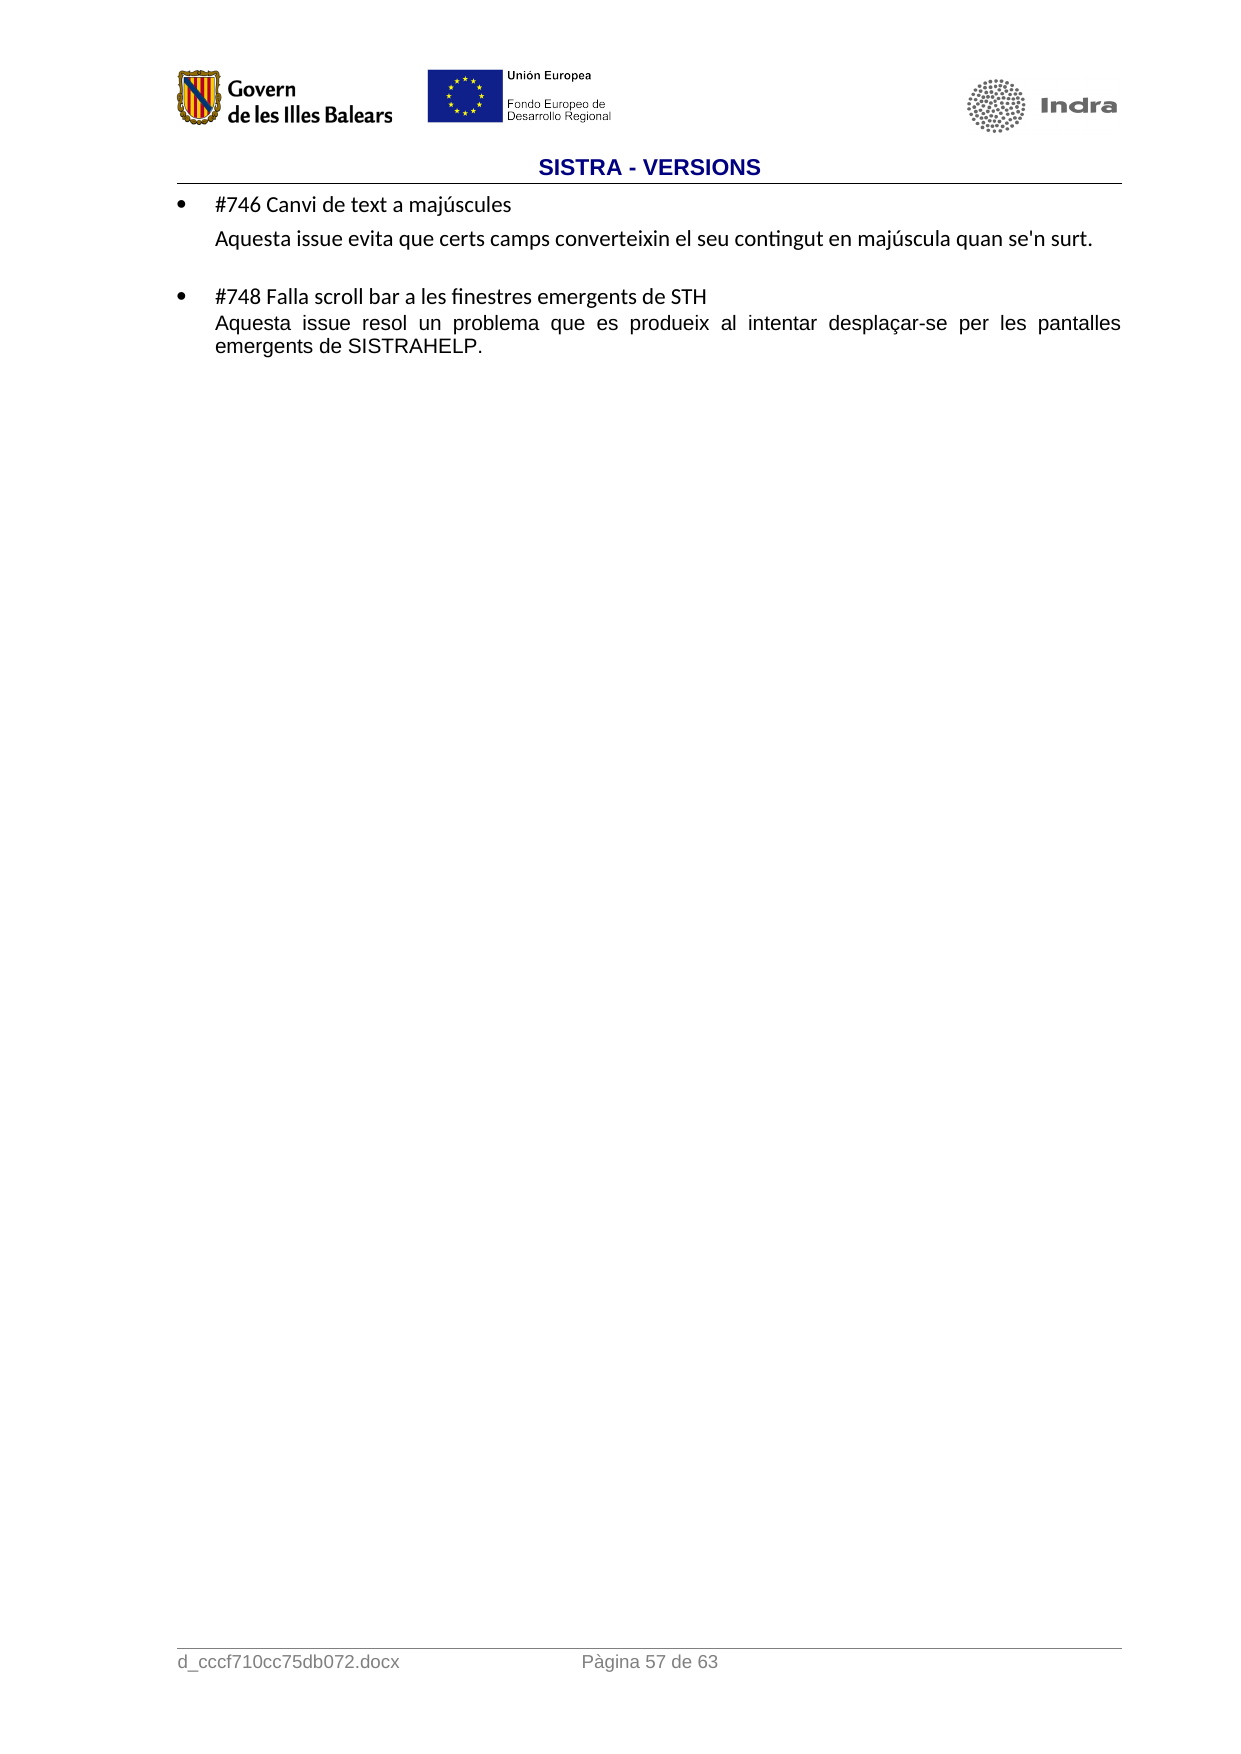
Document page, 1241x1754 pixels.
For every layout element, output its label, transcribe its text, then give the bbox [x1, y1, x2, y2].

picture [176, 70, 393, 125]
text Aquesta issue evita que certs camps converteixin el seu contingut en majúscula quan se'n surt. [177, 224, 1122, 252]
list #746 Canvi de text a majúscules [177, 190, 1122, 218]
text Aquesta issue resol un problema que es produeix al intentar desplaçar-se per les pantalles emergents de SISTRAHELP. [215, 310, 1122, 358]
picture [421, 67, 611, 125]
list #748 Falla scroll bar a les finestres emergents de STH [177, 282, 1122, 310]
